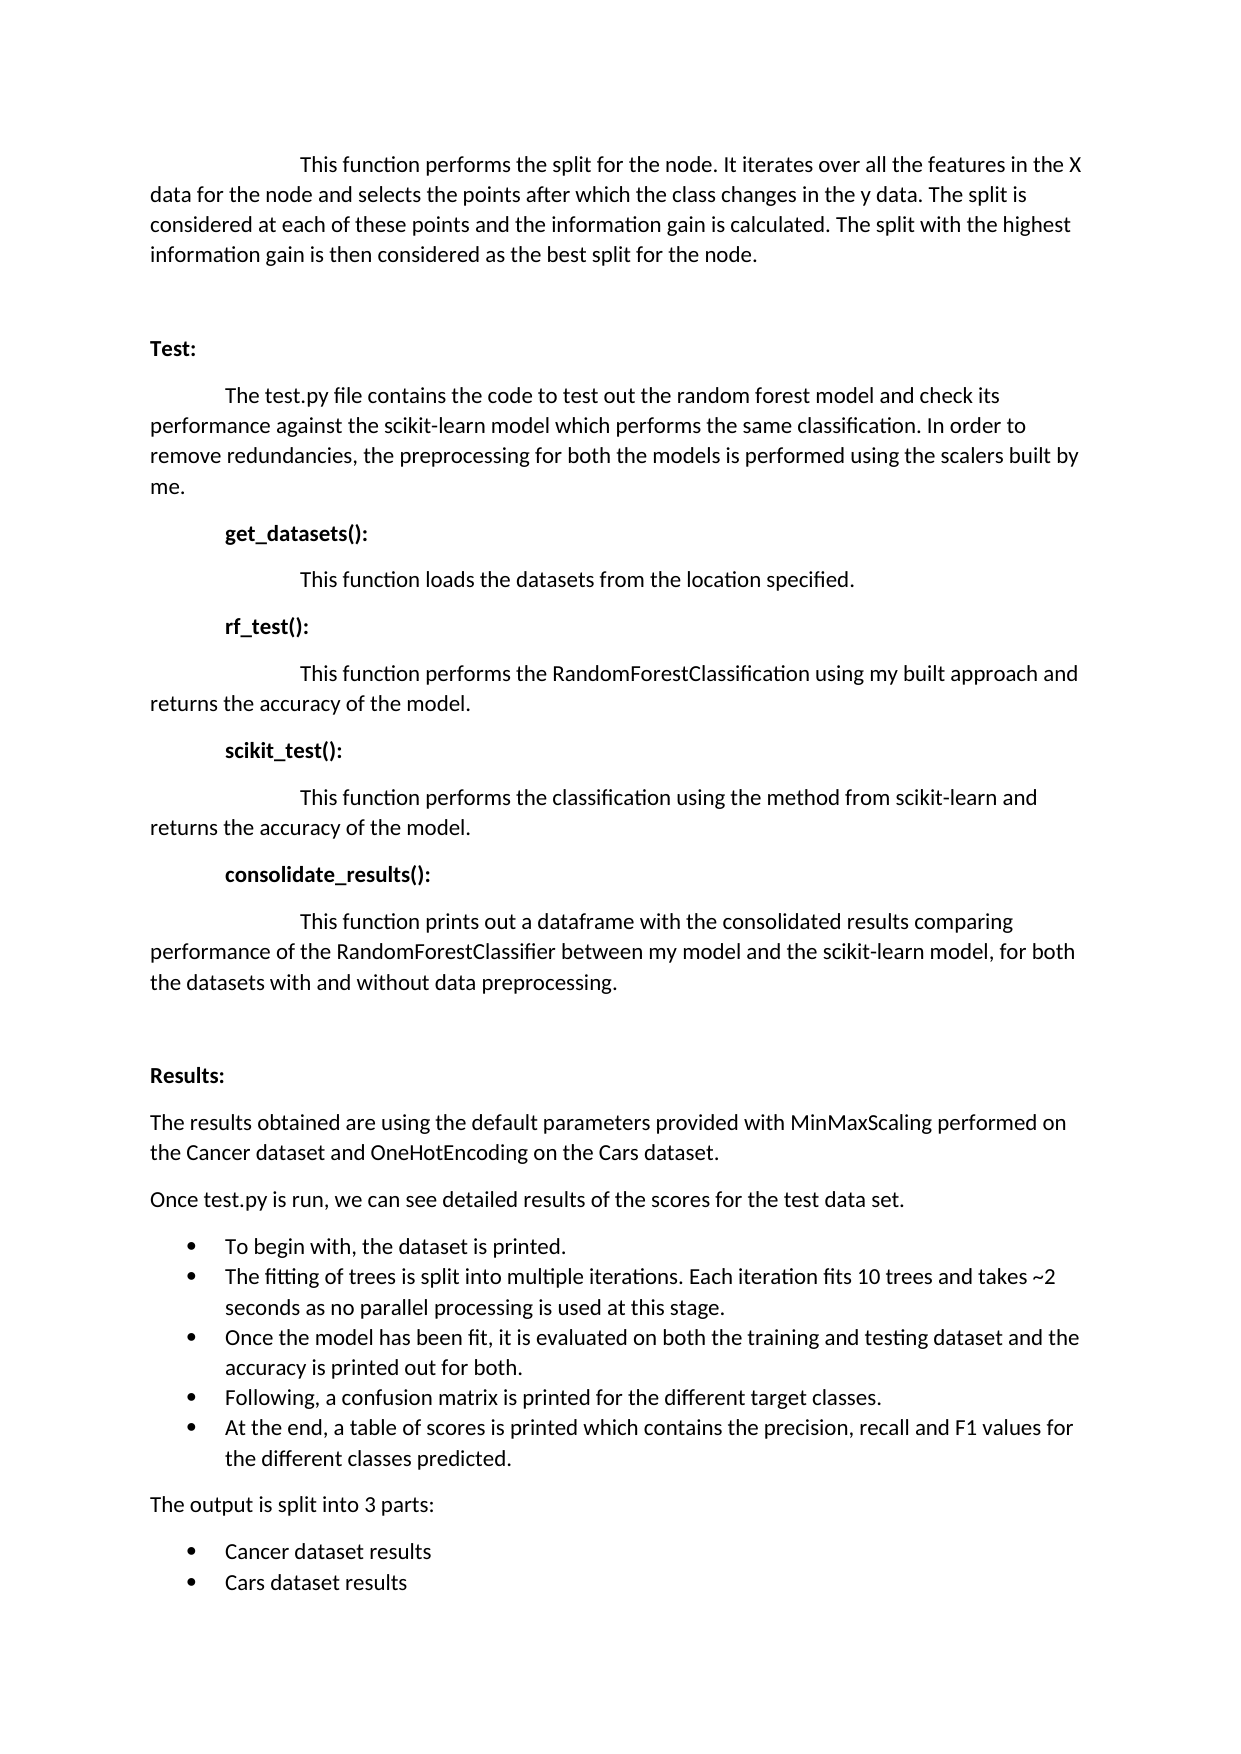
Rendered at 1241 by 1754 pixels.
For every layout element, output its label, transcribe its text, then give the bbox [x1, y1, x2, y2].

text This function prints out a dataframe with the consolidated results comparing performance of the RandomForestClassifier between my model and the scikit-learn model, for both the datasets with and without data preprocessing. [150, 907, 1090, 996]
text scikit_test(): [150, 736, 1090, 764]
list Cancer dataset results [187, 1537, 1090, 1566]
list At the end, a table of scores is printed which contains the precision, recall and F1 values for the different classes predicted. [187, 1413, 1090, 1472]
text consolidate_results(): [150, 860, 1090, 888]
text Results: [150, 1061, 1090, 1089]
list To begin with, the dataset is printed. [187, 1232, 1090, 1260]
text The results obtained are using the default parameters provided with MinMaxScaling performed on the Cancer dataset and OneHotEncoding on the Cars dataset. [150, 1108, 1090, 1167]
text This function performs the classification using the method from scikit-learn and returns the accuracy of the model. [150, 783, 1090, 842]
list Once the model has been fit, it is evaluated on both the training and testing dataset and the accuracy is printed out for both. [187, 1323, 1090, 1381]
text This function loads the datasets from the location specified. [150, 566, 1090, 594]
text get_datasets(): [150, 519, 1090, 547]
text rf_test(): [150, 612, 1090, 641]
text The test.py file contains the code to test out the random forest model and check its performance against the scikit-learn model which performs the same classification. In order to remove redundancies, the preprocessing for both the models is performed using the scalers built by me. [150, 381, 1090, 500]
text This function performs the split for the node. It iterates over all the features in the X data for the node and selects the points after which the class changes in the y data. The split is considered at each of these points and the information gain is calculated. The split with the highest information gain is then considered as the best split for the node. [150, 150, 1090, 269]
text This function performs the RandomForestClassification using my built approach and returns the accuracy of the model. [150, 659, 1090, 718]
text The output is split into 3 parts: [150, 1491, 1090, 1519]
list Following, a confusion matrix is printed for the different target classes. [187, 1383, 1090, 1411]
list The fitting of trees is split into multiple iterations. Each iteration fits 10 trees and takes ~2 seconds as no parallel processing is used at this stage. [187, 1262, 1090, 1321]
list Cars dataset results [187, 1568, 1090, 1596]
text Once test.py is run, we can see detailed results of the scores for the test data set. [150, 1185, 1090, 1213]
text Test: [150, 334, 1090, 362]
